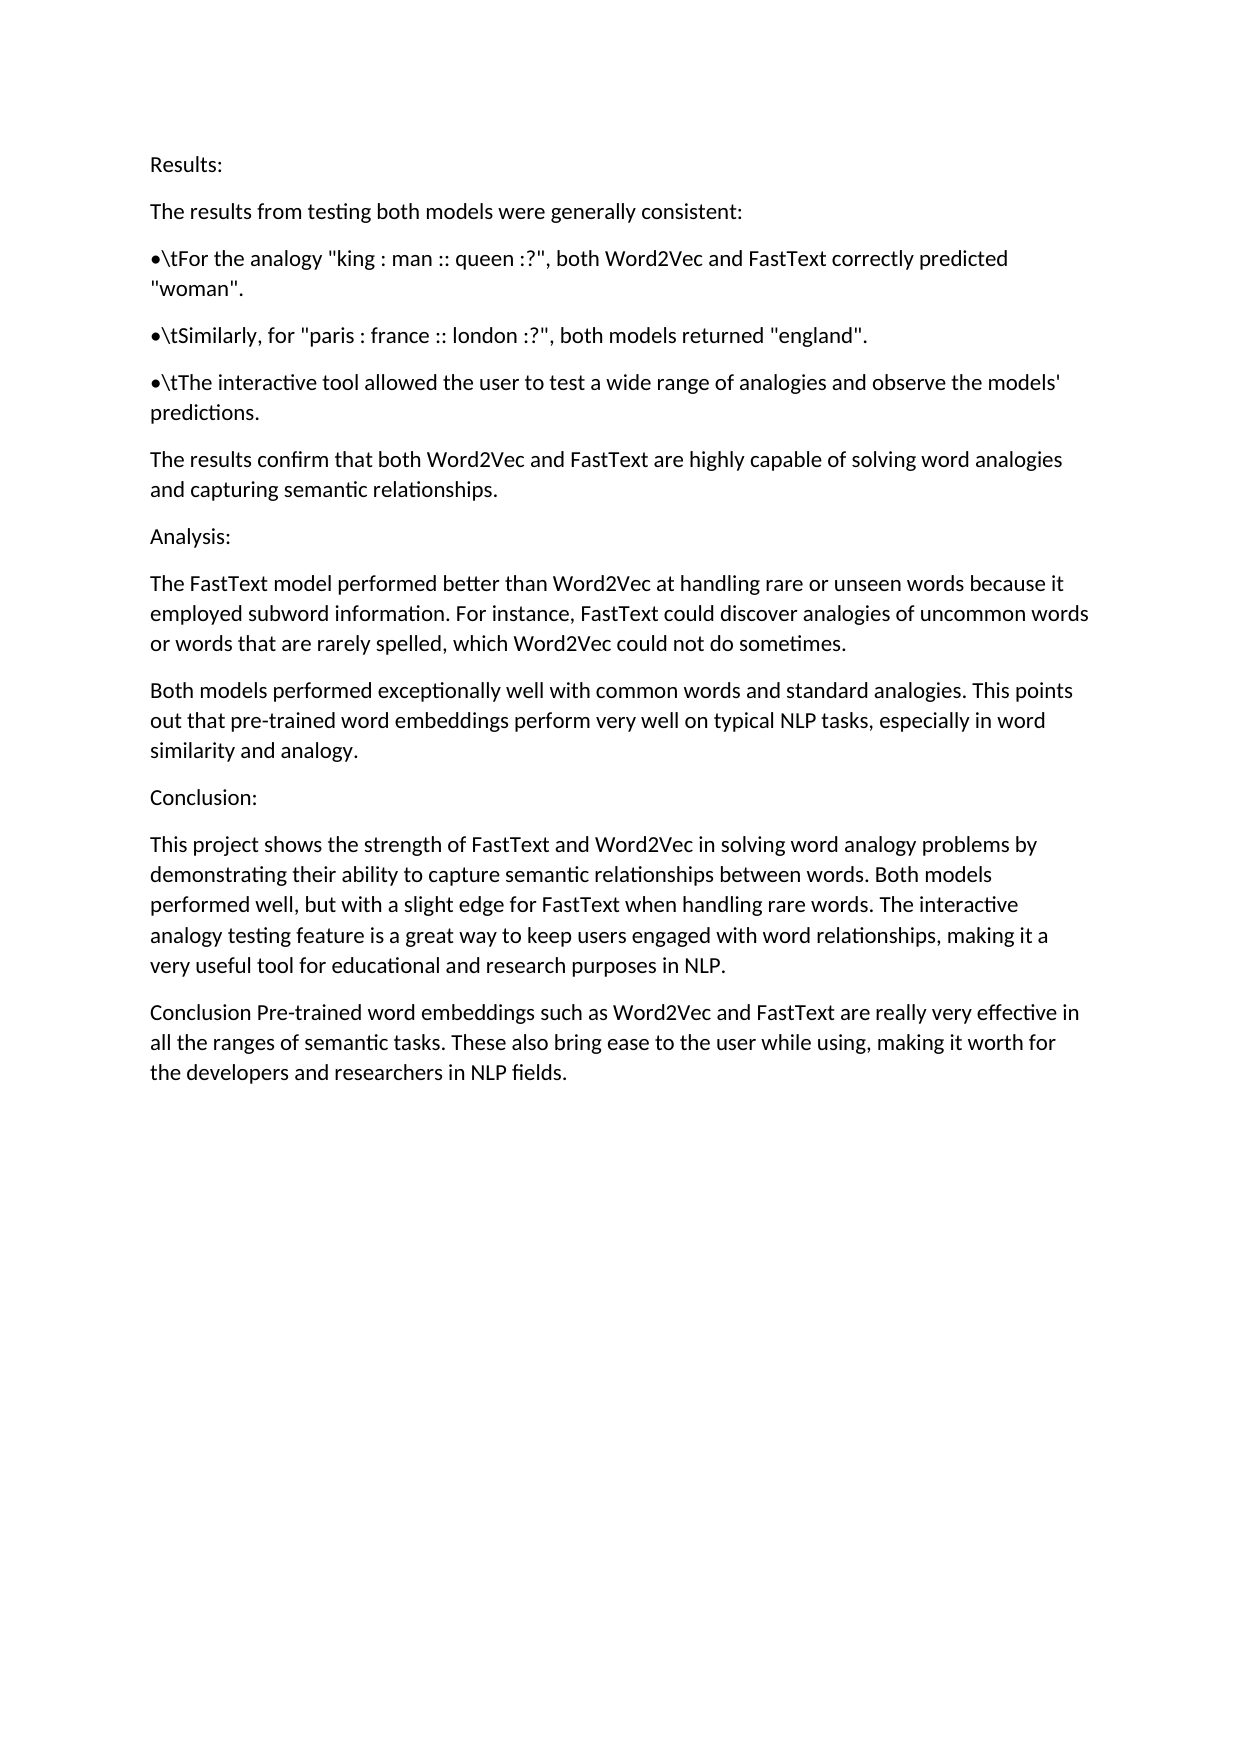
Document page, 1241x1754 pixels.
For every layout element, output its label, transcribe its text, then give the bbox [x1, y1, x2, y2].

text Conclusion: [150, 783, 1090, 811]
text This project shows the strength of FastText and Word2Vec in solving word analogy problems by demonstrating their ability to capture semantic relationships between words. Both models performed well, but with a slight edge for FastText when handling rare words. The interactive analogy testing feature is a great way to keep users engaged with word relationships, making it a very useful tool for educational and research purposes in NLP. [150, 830, 1090, 979]
text •\tFor the analogy "king : man :: queen :?", both Word2Vec and FastText correctly predicted "woman". [150, 244, 1090, 302]
text Conclusion Pre-trained word embeddings such as Word2Vec and FastText are really very effective in all the ranges of semantic tasks. These also bring ease to the user while using, making it worth for the developers and researchers in NLP fields. [150, 998, 1090, 1086]
text •\tThe interactive tool allowed the user to test a wide range of analogies and observe the models' predictions. [150, 368, 1090, 426]
text The results confirm that both Word2Vec and FastText are highly capable of solving word analogies and capturing semantic relationships. [150, 445, 1090, 503]
text Results: [150, 150, 1090, 178]
text Both models performed exceptionally well with common words and standard analogies. This points out that pre-trained word embeddings perform very well on typical NLP tasks, especially in word similarity and analogy. [150, 676, 1090, 764]
text The FastText model performed better than Word2Vec at handling rare or unseen words because it employed subword information. For instance, FastText could discover analogies of uncommon words or words that are rarely spelled, which Word2Vec could not do sometimes. [150, 569, 1090, 657]
text •\tSimilarly, for "paris : france :: london :?", both models returned "england". [150, 321, 1090, 349]
text Analysis: [150, 522, 1090, 550]
text The results from testing both models were generally consistent: [150, 197, 1090, 225]
